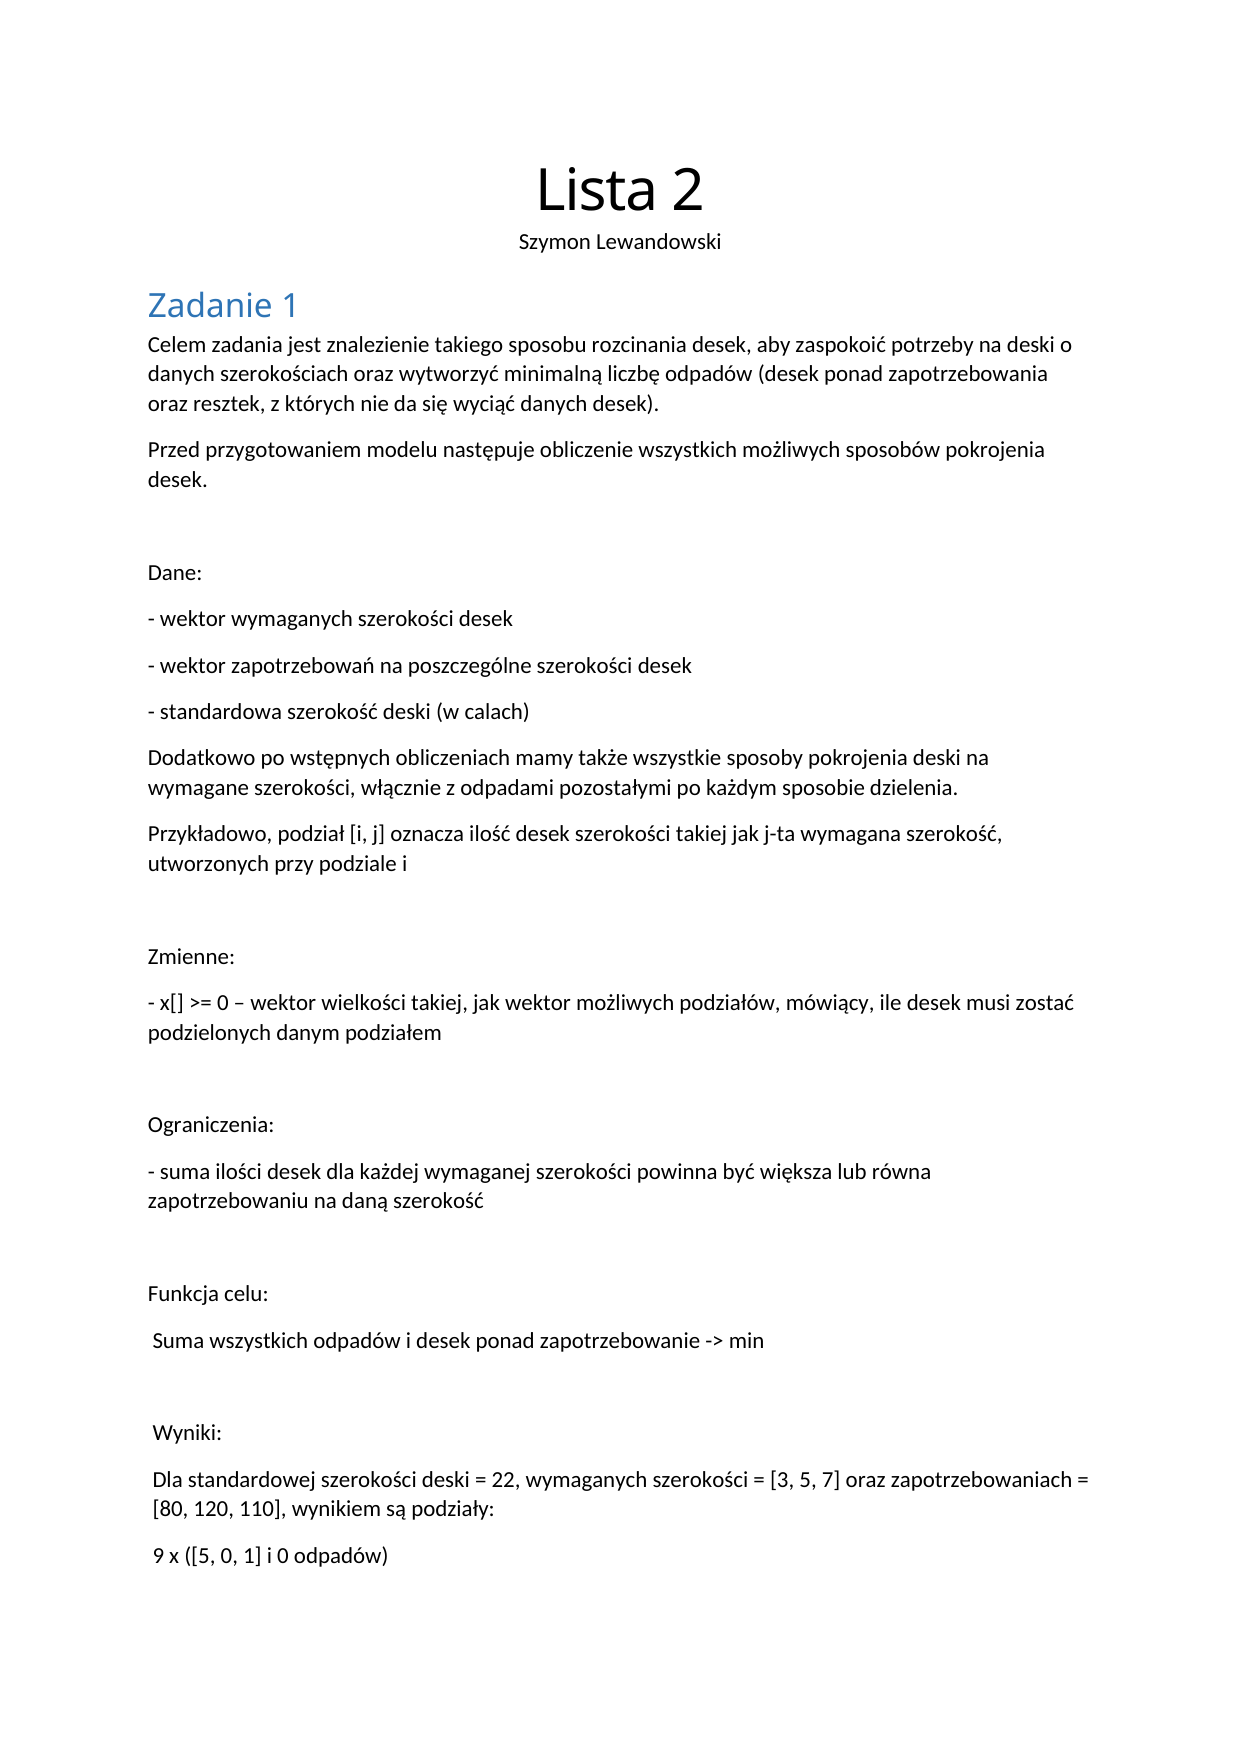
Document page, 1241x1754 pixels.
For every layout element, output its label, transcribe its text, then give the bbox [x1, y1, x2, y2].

text Ograniczenia: [148, 1111, 1093, 1139]
text 9 x ([5, 0, 1] i 0 odpadów) [152, 1541, 1093, 1569]
text Szymon Lewandowski [148, 227, 1093, 255]
text Funkcja celu: [148, 1279, 1093, 1307]
text Zmienne: [148, 942, 1093, 970]
text Dane: [148, 558, 1093, 586]
text Suma wszystkich odpadów i desek ponad zapotrzebowanie -> min [152, 1326, 1093, 1354]
text Przykładowo, podział [i, j] oznacza ilość desek szerokości takiej jak j-ta wymagana szerokość, utworzonych przy podziale i [148, 819, 1093, 877]
text Dodatkowo po wstępnych obliczeniach mamy także wszystkie sposoby pokrojenia deski na wymagane szerokości, włącznie z odpadami pozostałymi po każdym sposobie dzielenia. [148, 743, 1093, 801]
text - x[] >= 0 – wektor wielkości takiej, jak wektor możliwych podziałów, mówiący, ile desek musi zostać podzielonych danym podziałem [148, 988, 1093, 1046]
title Lista 2 [148, 148, 1093, 227]
text - wektor zapotrzebowań na poszczególne szerokości desek [148, 651, 1093, 679]
text - wektor wymaganych szerokości desek [148, 604, 1093, 632]
subtitle Zadanie 1 [148, 282, 1093, 327]
text Dla standardowej szerokości deski = 22, wymaganych szerokości = [3, 5, 7] oraz zapotrzebowaniach = [80, 120, 110], wynikiem są podziały: [152, 1465, 1093, 1522]
text Celem zadania jest znalezienie takiego sposobu rozcinania desek, aby zaspokoić potrzeby na deski o danych szerokościach oraz wytworzyć minimalną liczbę odpadów (desek ponad zapotrzebowania oraz resztek, z których nie da się wyciąć danych desek). [148, 330, 1093, 417]
text Wyniki: [152, 1418, 1093, 1446]
text - standardowa szerokość deski (w calach) [148, 697, 1093, 725]
text Przed przygotowaniem modelu następuje obliczenie wszystkich możliwych sposobów pokrojenia desek. [148, 436, 1093, 493]
text - suma ilości desek dla każdej wymaganej szerokości powinna być większa lub równa zapotrzebowaniu na daną szerokość [148, 1157, 1093, 1215]
